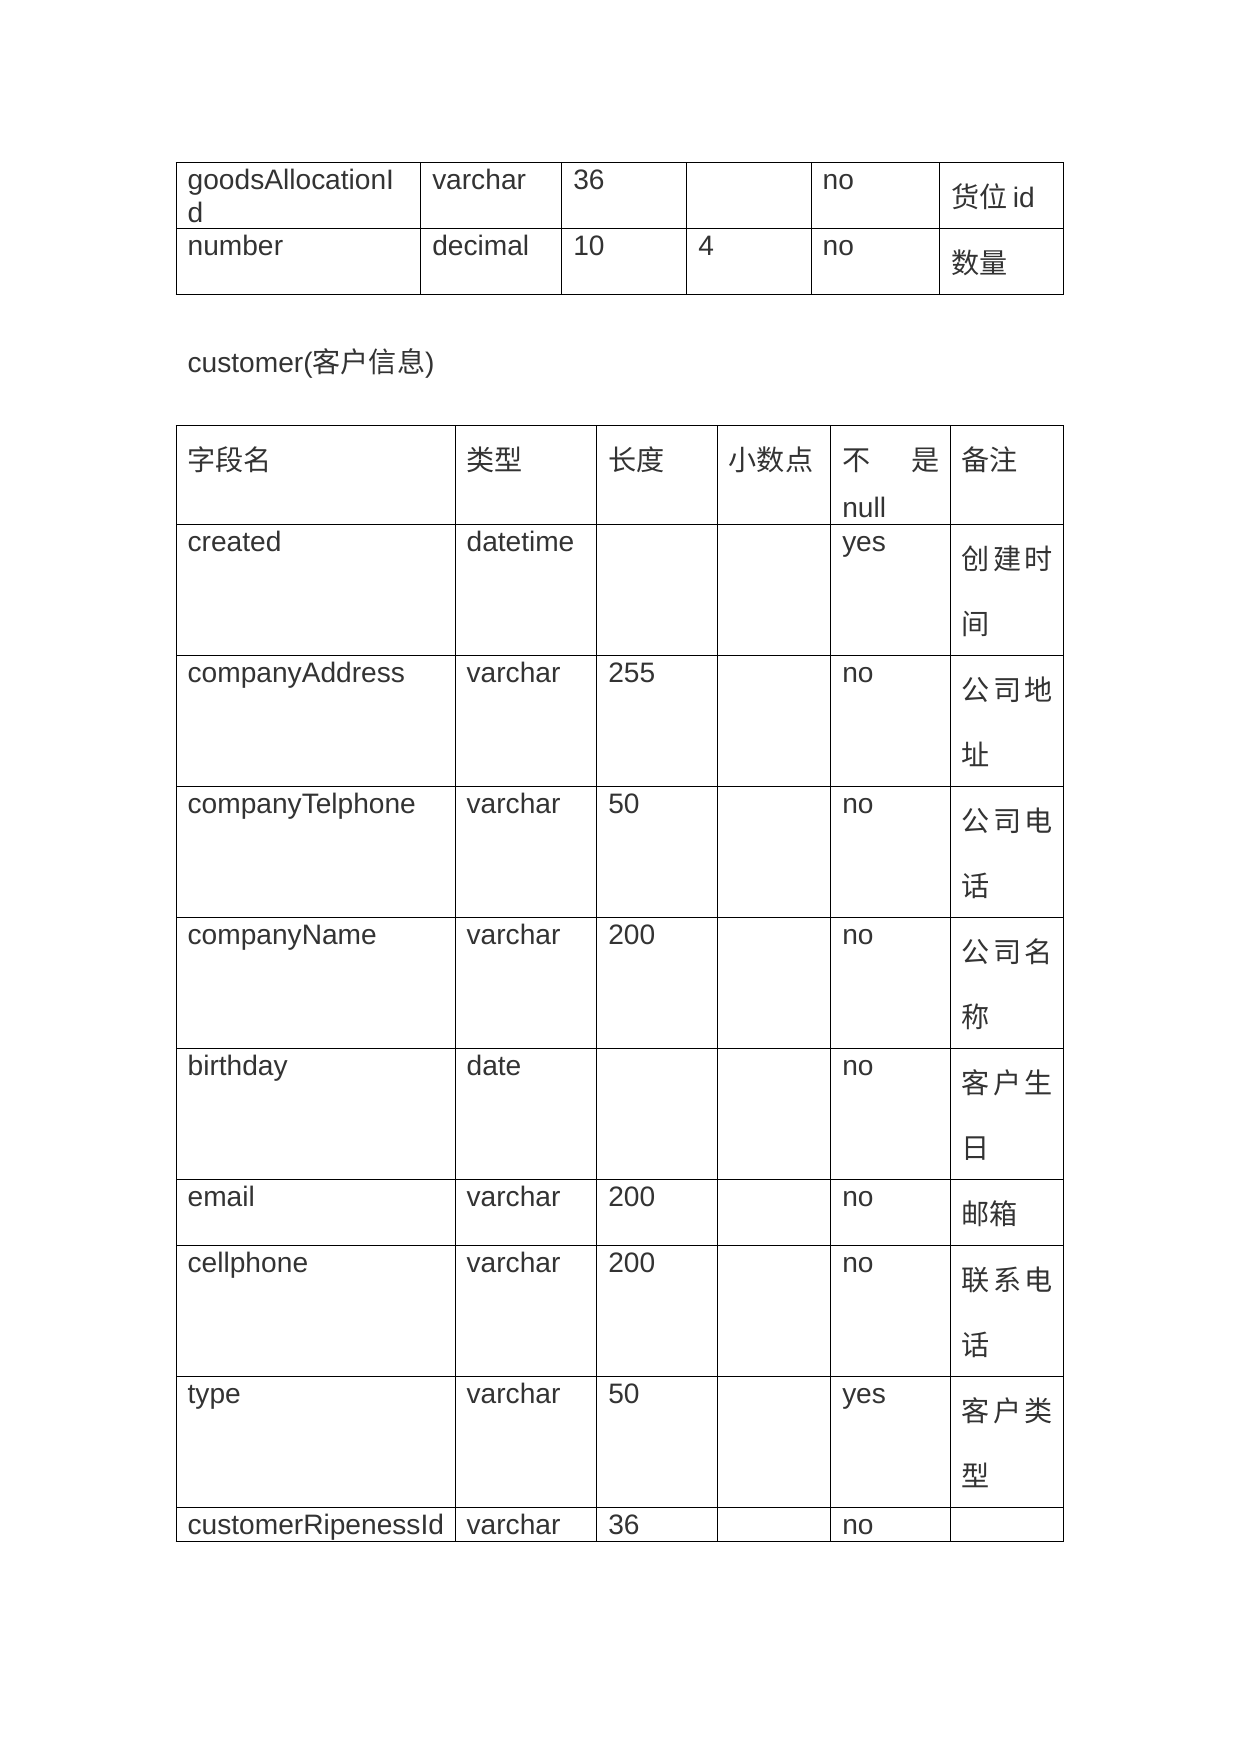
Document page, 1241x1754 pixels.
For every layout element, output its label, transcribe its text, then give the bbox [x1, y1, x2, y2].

table_header 备注 [951, 426, 1063, 524]
table_cell no [831, 1180, 950, 1245]
table_cell created [177, 525, 455, 655]
table_cell 公司电话 [951, 787, 1063, 917]
table_header 小数点 [718, 426, 830, 524]
table_cell [718, 1049, 830, 1179]
table_cell [718, 525, 830, 655]
table_cell type [177, 1377, 455, 1507]
table_cell 50 [597, 787, 717, 917]
table_cell varchar [456, 1377, 596, 1507]
table_cell no [812, 163, 939, 228]
table_cell [718, 1377, 830, 1507]
table_cell [597, 1049, 717, 1179]
table_header 不是null [831, 426, 950, 524]
table_cell companyName [177, 918, 455, 1048]
table_cell 255 [597, 656, 717, 786]
table_cell 200 [597, 1180, 717, 1245]
table_cell varchar [421, 163, 561, 228]
table_cell varchar [456, 1246, 596, 1376]
table_cell varchar [456, 1180, 596, 1245]
table_cell varchar [456, 918, 596, 1048]
table_cell [687, 163, 811, 228]
table_cell [718, 918, 830, 1048]
table_cell 货位id [940, 163, 1063, 228]
table_cell [597, 525, 717, 655]
table_header 字段名 [177, 426, 455, 524]
table_cell companyTelphone [177, 787, 455, 917]
table_cell 邮箱 [951, 1180, 1063, 1245]
table_cell date [456, 1049, 596, 1179]
table_cell 4 [687, 229, 811, 294]
table_cell 36 [562, 163, 686, 228]
table_cell no [831, 1508, 950, 1541]
table_cell 公司名称 [951, 918, 1063, 1048]
table_cell 公司地址 [951, 656, 1063, 786]
table_cell customerRipenessId [177, 1508, 455, 1541]
table_cell email [177, 1180, 455, 1245]
text customer(客户信息) [187, 328, 1053, 393]
table_cell cellphone [177, 1246, 455, 1376]
table_cell [718, 787, 830, 917]
table_cell 200 [597, 1246, 717, 1376]
table_cell decimal [421, 229, 561, 294]
table_cell yes [831, 525, 950, 655]
table_cell 数量 [940, 229, 1063, 294]
table_cell [718, 1508, 830, 1541]
table_cell 客户生日 [951, 1049, 1063, 1179]
table_cell [718, 1180, 830, 1245]
table_header 长度 [597, 426, 717, 524]
table_cell 联系电话 [951, 1246, 1063, 1376]
table_cell varchar [456, 787, 596, 917]
table_cell no [831, 787, 950, 917]
table_cell 10 [562, 229, 686, 294]
table_cell companyAddress [177, 656, 455, 786]
table_cell [951, 1508, 1063, 1541]
table_cell varchar [456, 1508, 596, 1541]
table_cell goodsAllocationId [177, 163, 420, 228]
table_cell no [812, 229, 939, 294]
table_cell 200 [597, 918, 717, 1048]
table_cell [718, 1246, 830, 1376]
table_cell no [831, 1049, 950, 1179]
table_cell no [831, 1246, 950, 1376]
table_cell 36 [597, 1508, 717, 1541]
table_cell no [831, 656, 950, 786]
table_cell 客户类型 [951, 1377, 1063, 1507]
table_cell 创建时间 [951, 525, 1063, 655]
table_cell yes [831, 1377, 950, 1507]
table_cell no [831, 918, 950, 1048]
table_header 类型 [456, 426, 596, 524]
table_cell [718, 656, 830, 786]
table_cell datetime [456, 525, 596, 655]
table_cell number [177, 229, 420, 294]
table_cell varchar [456, 656, 596, 786]
table_cell 50 [597, 1377, 717, 1507]
table_cell birthday [177, 1049, 455, 1179]
